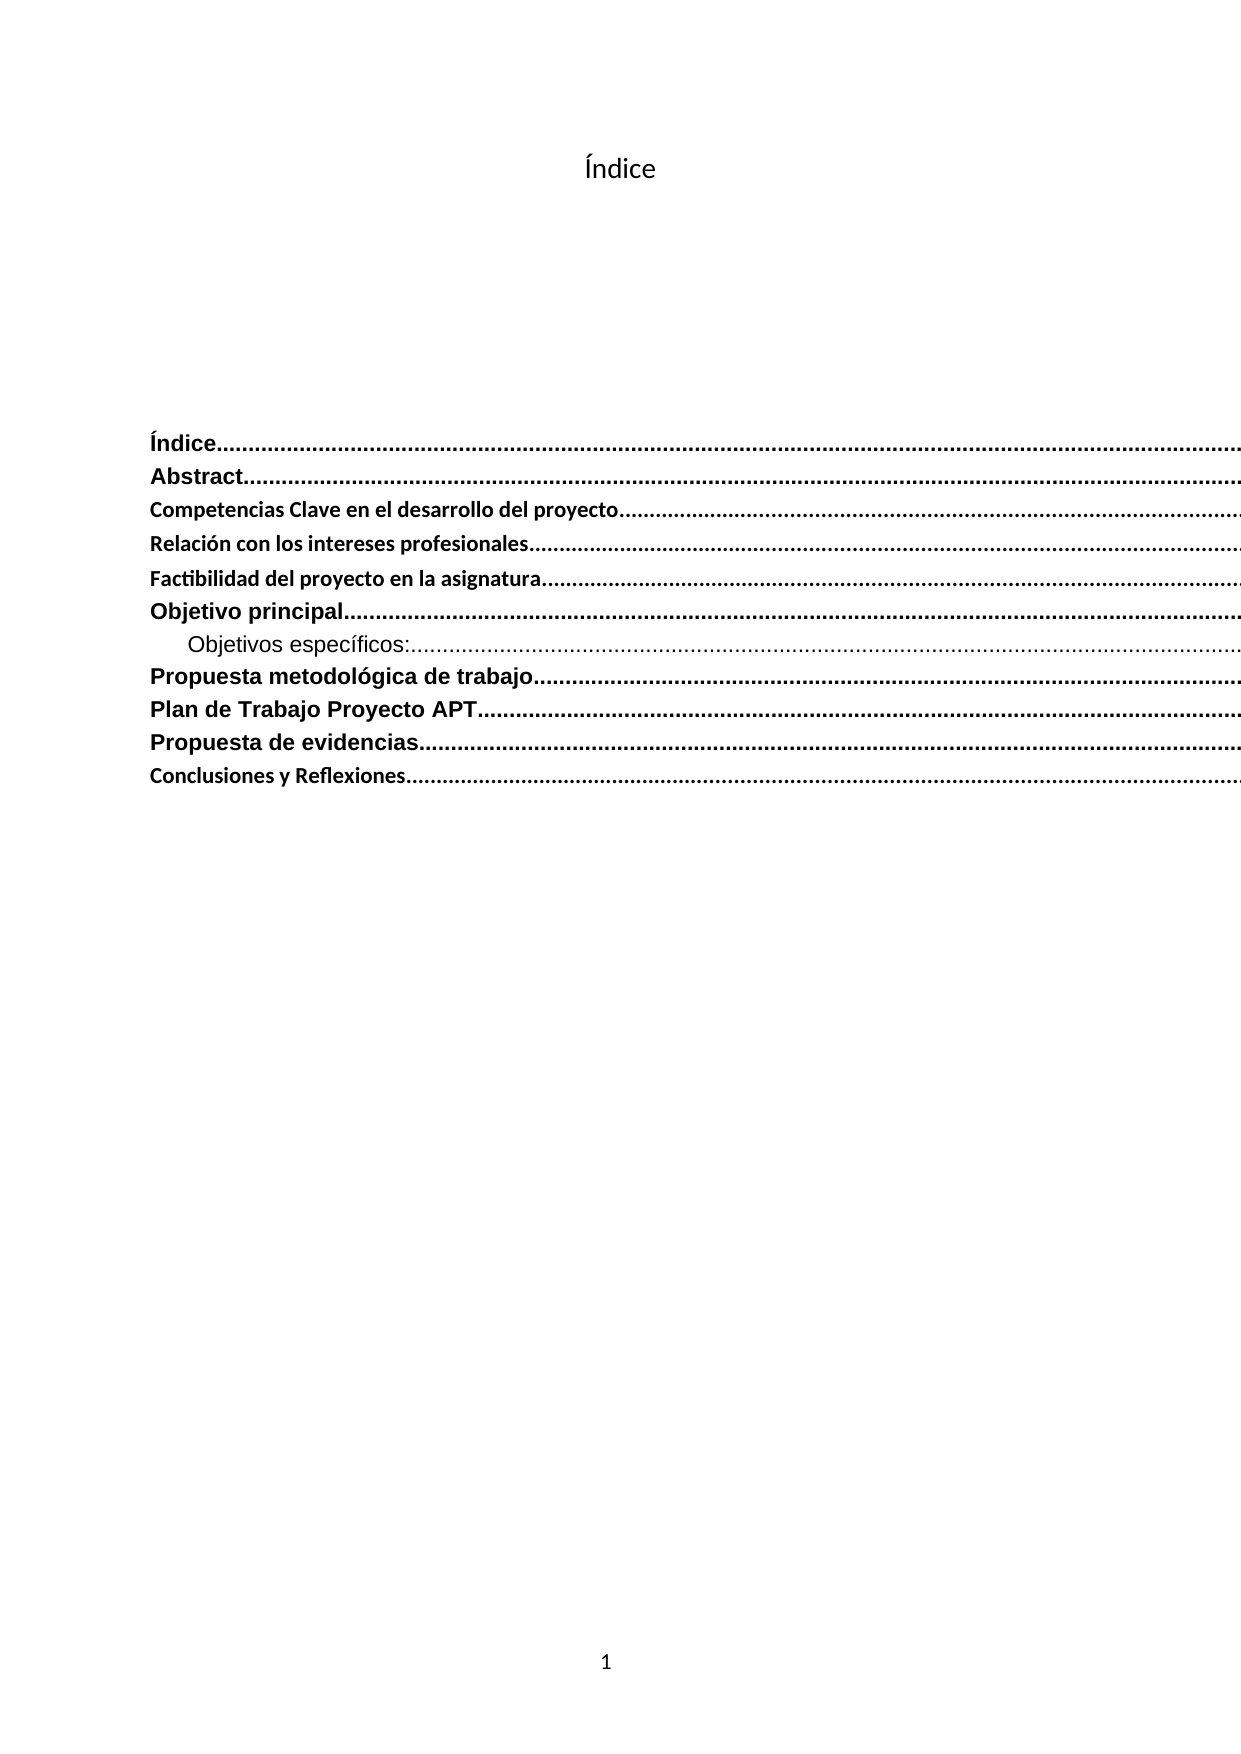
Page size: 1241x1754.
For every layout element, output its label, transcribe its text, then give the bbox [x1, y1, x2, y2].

subtitle Índice [150, 150, 1090, 186]
